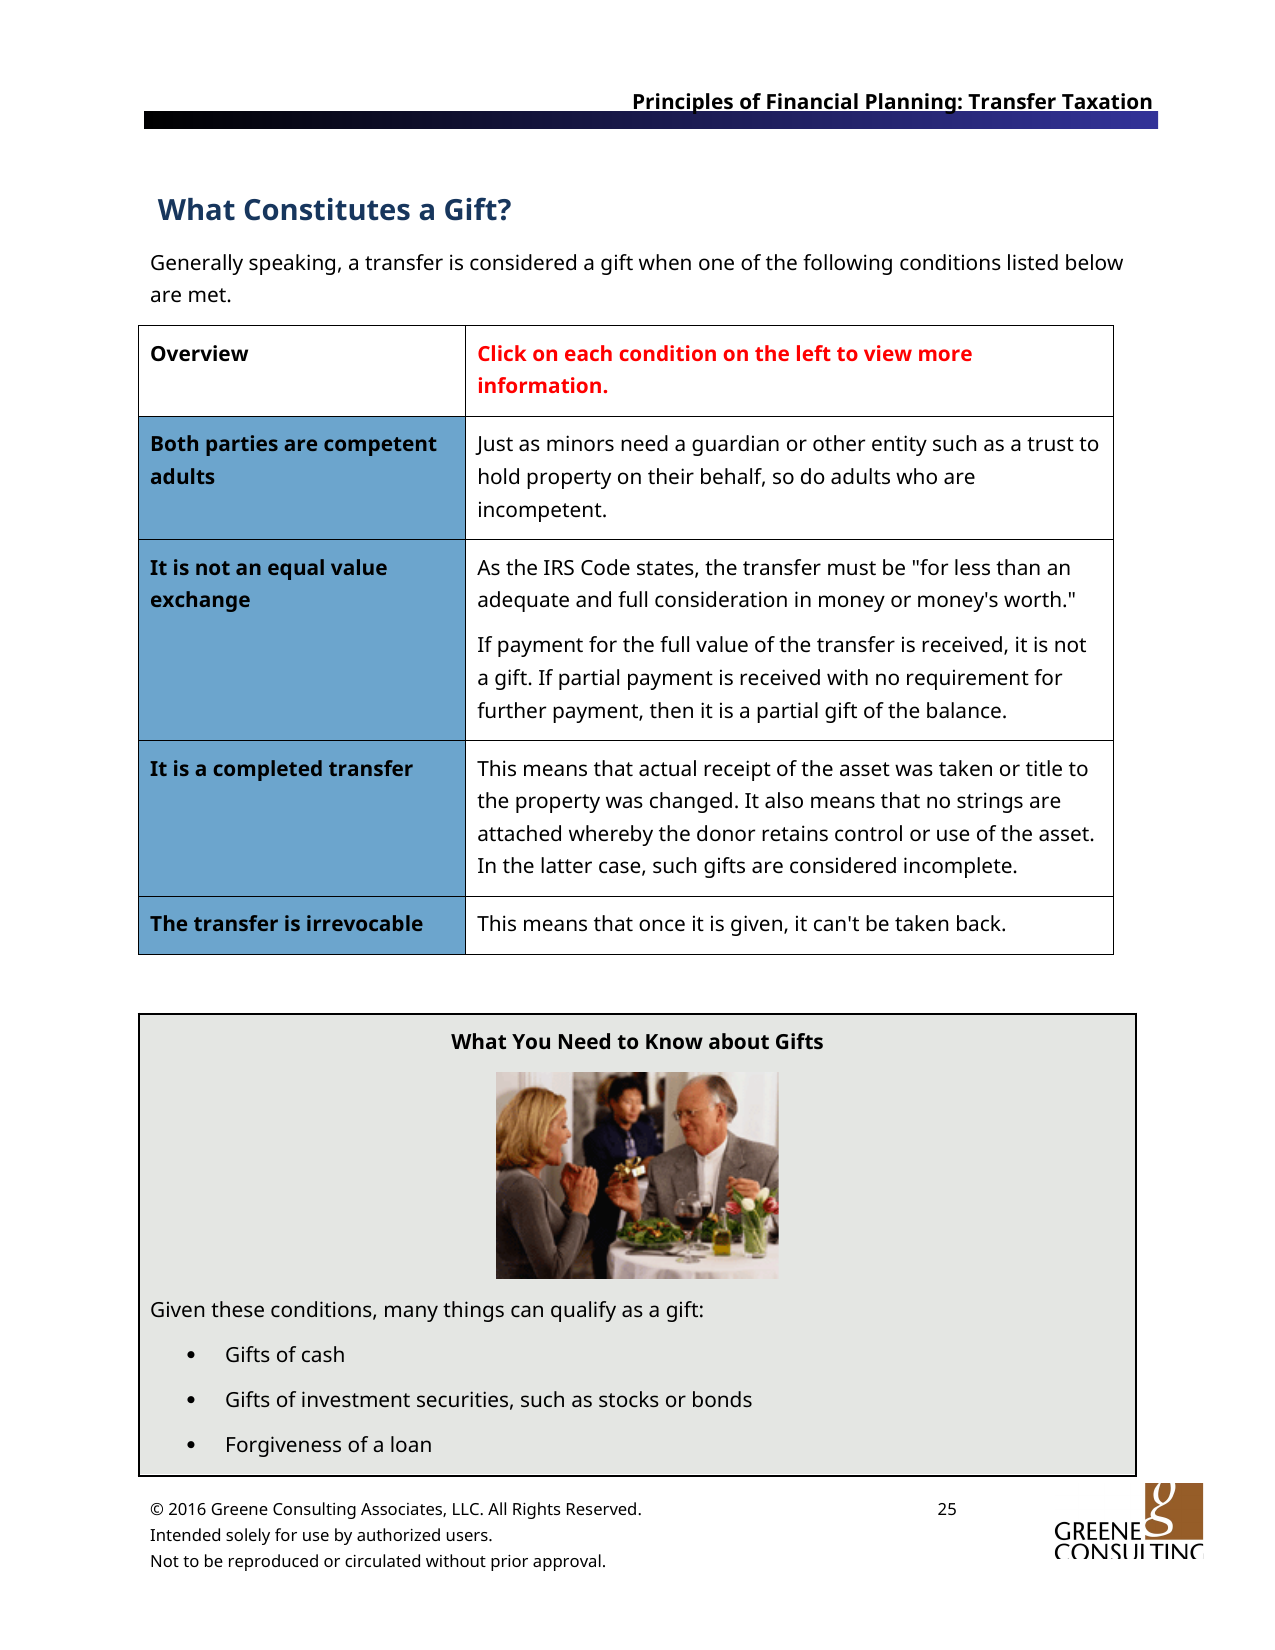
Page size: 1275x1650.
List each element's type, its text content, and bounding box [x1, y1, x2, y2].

picture [1053, 1483, 1203, 1558]
table_header Click on each condition on the left to view more information. [466, 326, 1113, 416]
table_cell The transfer is irrevocable [139, 897, 465, 954]
table_cell It is a completed transfer [139, 741, 465, 896]
picture [496, 1072, 779, 1279]
table_cell It is not an equal value exchange [139, 540, 465, 740]
text Generally speaking, a transfer is considered a gift when one of the following conditions listed below are met. [150, 248, 1125, 309]
table_cell Both parties are competent adults [139, 417, 465, 539]
table_cell This means that once it is given, it can't be taken back. [466, 897, 1113, 954]
subtitle What Constitutes a Gift? [150, 189, 1125, 229]
table_cell This means that actual receipt of the asset was taken or title to the property was changed. It also means that no strings are attached whereby the donor retains control or use of the asset. In the latter case, such gifts are considered incomplete. [466, 741, 1113, 896]
table_cell As the IRS Code states, the transfer must be "for less than an adequate and full consideration in money or money's worth." If payment for the full value of the transfer is received, it is not a gift. If partial payment is received with no requirement for further payment, then it is a partial gift of the balance. [466, 540, 1113, 740]
table_header Overview [139, 326, 465, 416]
table_cell Just as minors need a guardian or other entity such as a trust to hold property on their behalf, so do adults who are incompetent. [466, 417, 1113, 539]
